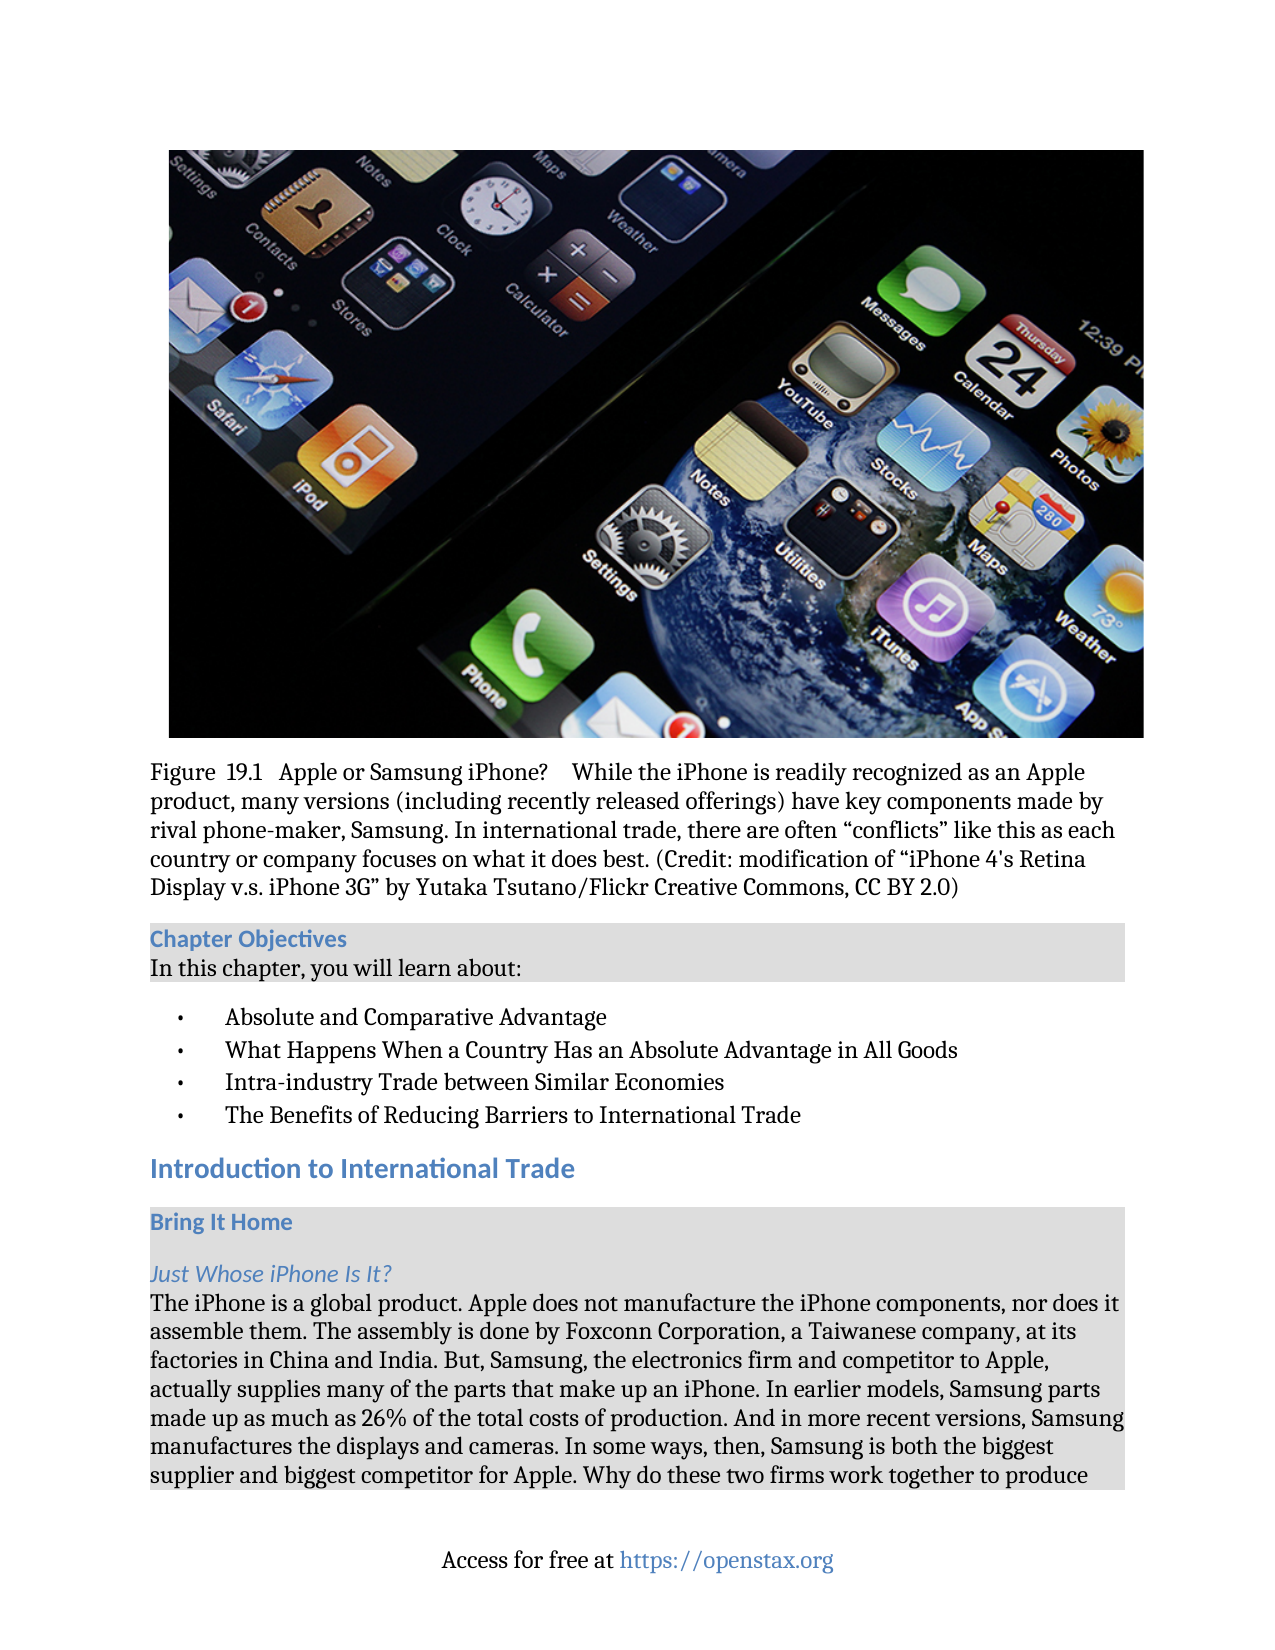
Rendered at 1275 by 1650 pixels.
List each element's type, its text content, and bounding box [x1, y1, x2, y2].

list Absolute and Comparative Advantage [175, 1003, 1125, 1032]
list What Happens When a Country Has an Absolute Advantage in All Goods [175, 1036, 1125, 1064]
subtitle Chapter Objectives [150, 923, 1125, 953]
text In this chapter, you will learn about: [150, 953, 1125, 982]
list The Benefits of Reducing Barriers to International Trade [175, 1101, 1125, 1129]
list Intra-industry Trade between Similar Economies [175, 1068, 1125, 1097]
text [150, 1288, 1125, 1490]
text Figure 19.1 Apple or Samsung iPhone? While the iPhone is readily recognized as an Apple product, many versions (including recently released offerings) have key components made by rival phone-maker, Samsung. In international trade, there are often “conflicts” like this as each country or company focuses on what it does best. (Credit: modification of “iPhone 4's Retina Display v.s. iPhone 3G” by Yutaka Tsutano/Flickr Creative Commons, CC BY 2.0) [150, 758, 1125, 902]
picture [168, 150, 1144, 738]
subtitle Just Whose iPhone Is It? [150, 1258, 1125, 1288]
subtitle Introduction to International Trade [150, 1150, 1125, 1186]
subtitle Bring It Home [150, 1207, 1125, 1237]
